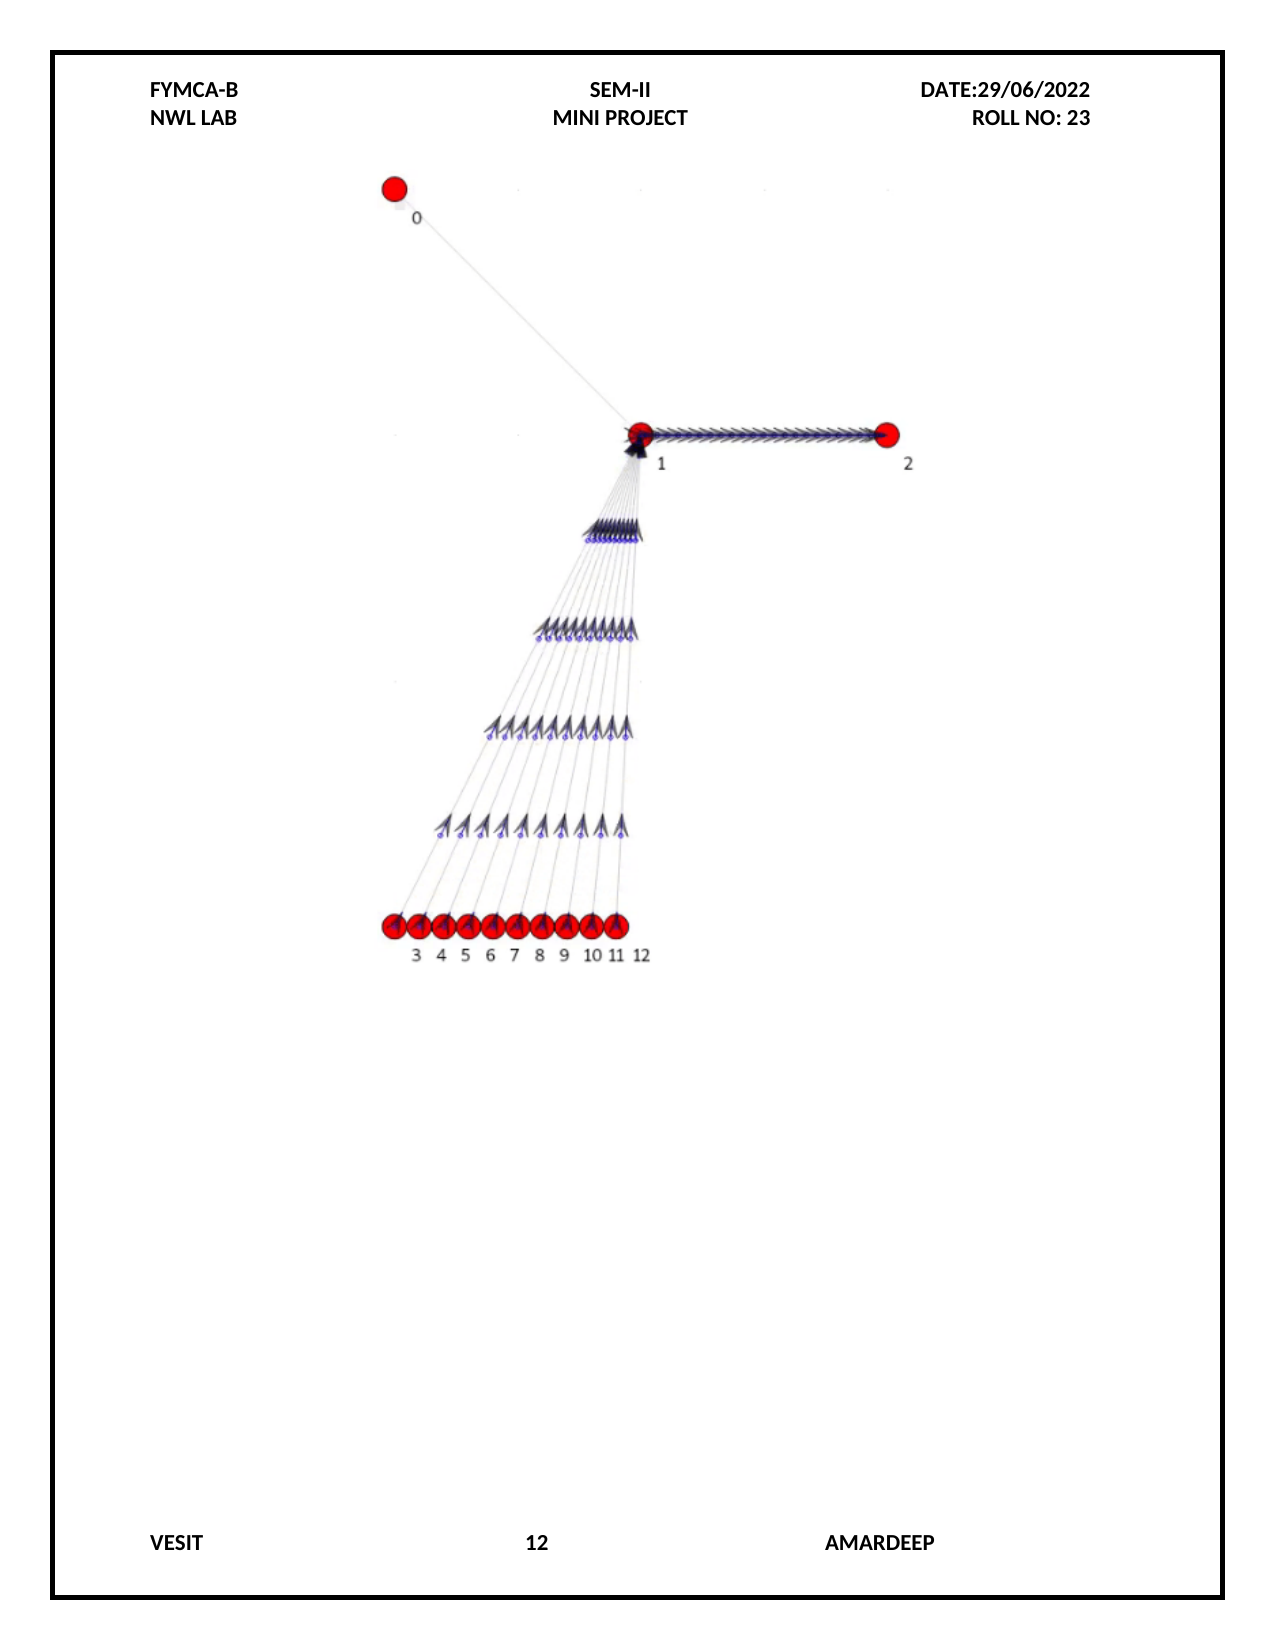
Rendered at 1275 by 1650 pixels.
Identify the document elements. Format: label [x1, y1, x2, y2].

picture [300, 150, 975, 972]
